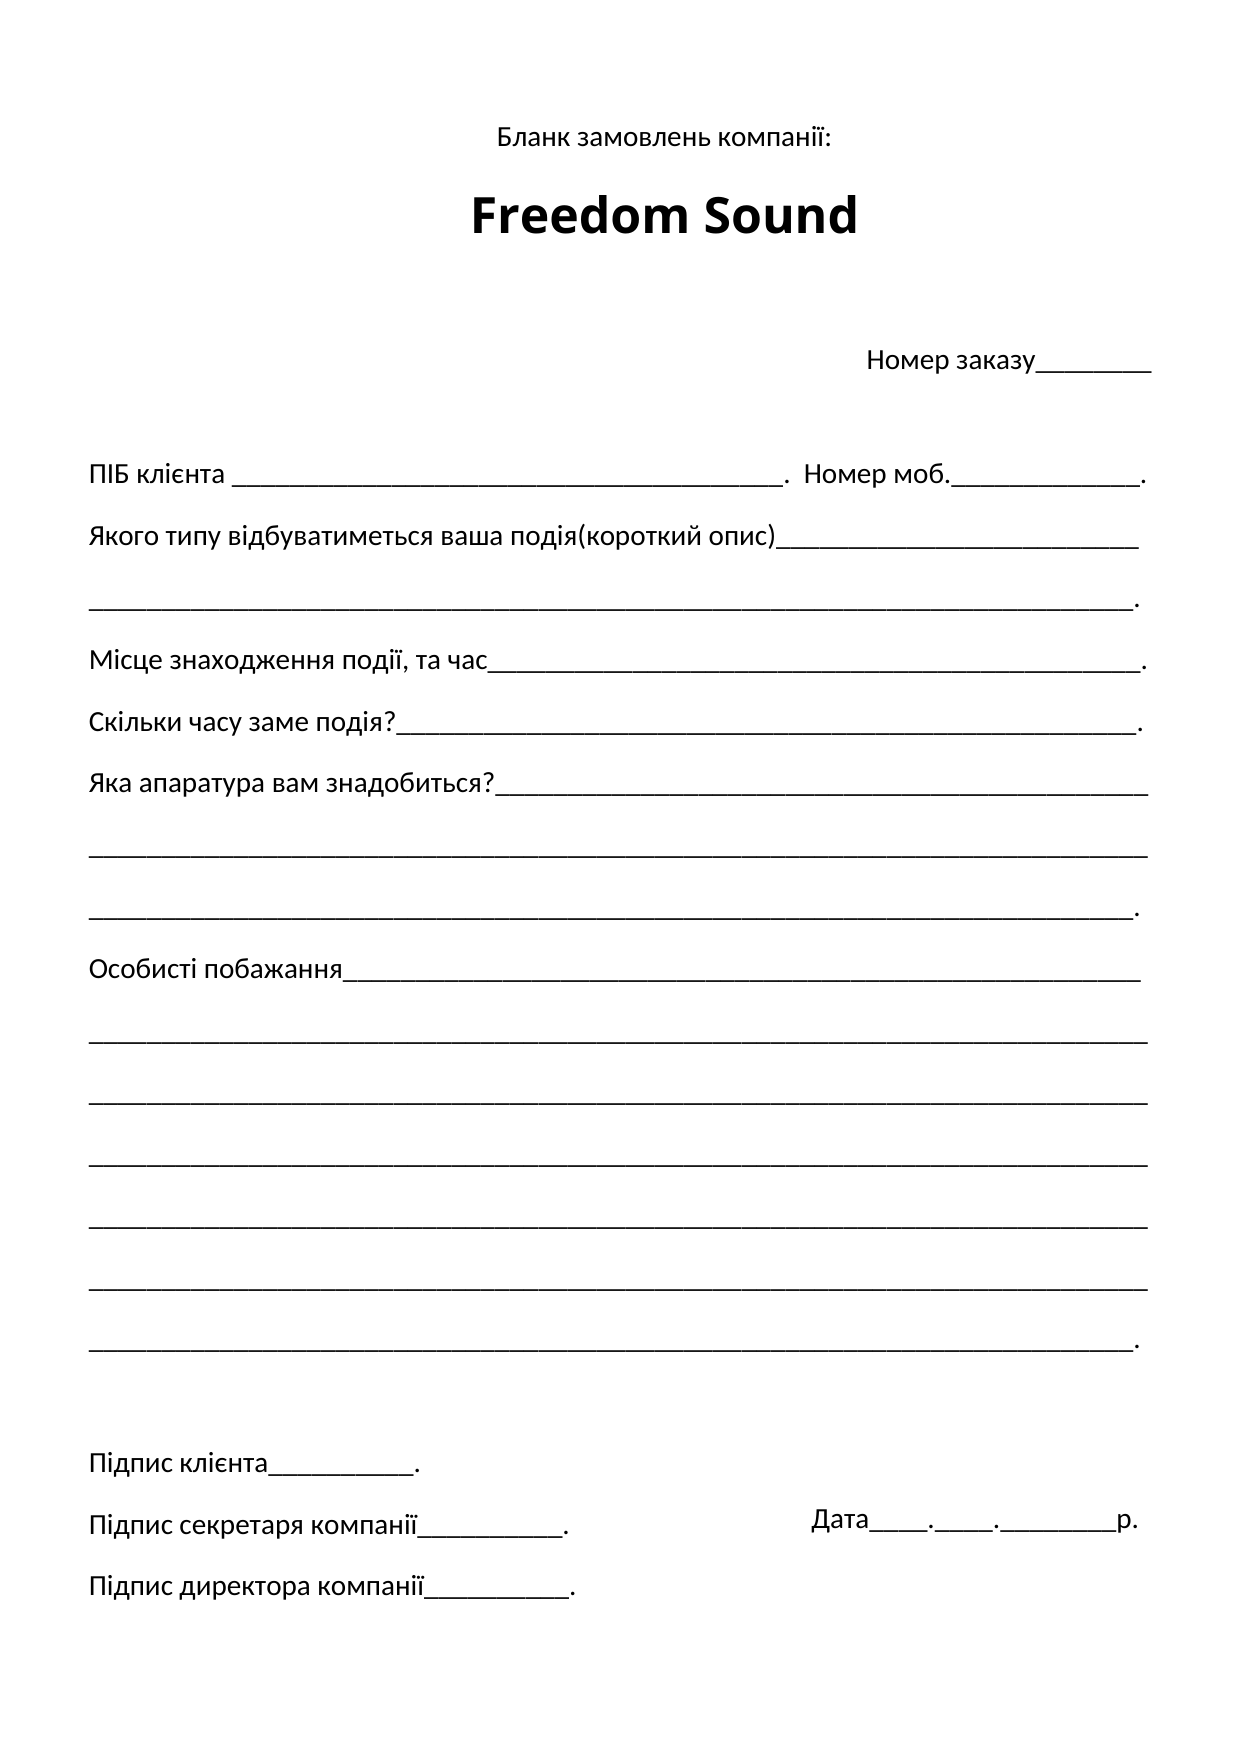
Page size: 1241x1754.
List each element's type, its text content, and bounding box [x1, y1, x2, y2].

text Місце знаходження події, та час_____________________________________________. [88, 641, 1152, 677]
text ________________________________________________________________________. [88, 579, 1152, 615]
text Freedom Sound [177, 180, 1152, 248]
text Бланк замовлень компанії: [177, 118, 1152, 154]
text ________________________________________________________________________. [88, 888, 1152, 924]
text _________________________________________________________________________ [88, 1259, 1152, 1294]
text Скільки часу заме подія?___________________________________________________. [88, 703, 1152, 738]
text _________________________________________________________________________ [88, 1012, 1152, 1047]
text ________________________________________________________________________. [88, 1320, 1152, 1356]
text Номер заказу________ [177, 341, 1152, 376]
text Підпис директора компанії__________. [88, 1567, 1152, 1603]
text _________________________________________________________________________ [88, 1135, 1152, 1171]
text _________________________________________________________________________ [88, 826, 1152, 862]
text Підпис секретаря компанії__________. [88, 1506, 796, 1541]
text Яка апаратура вам знадобиться?_____________________________________________ [88, 764, 1152, 800]
text Якого типу відбуватиметься ваша подія(короткий опис)_________________________ [88, 517, 1152, 553]
text _________________________________________________________________________ [88, 1073, 1152, 1109]
text Особисті побажання_______________________________________________________ [88, 950, 1152, 985]
text Підпис клієнта__________. [88, 1444, 1152, 1479]
text ПІБ клієнта ______________________________________. Номер моб._____________. [88, 456, 1152, 491]
text _________________________________________________________________________ [88, 1197, 1152, 1232]
